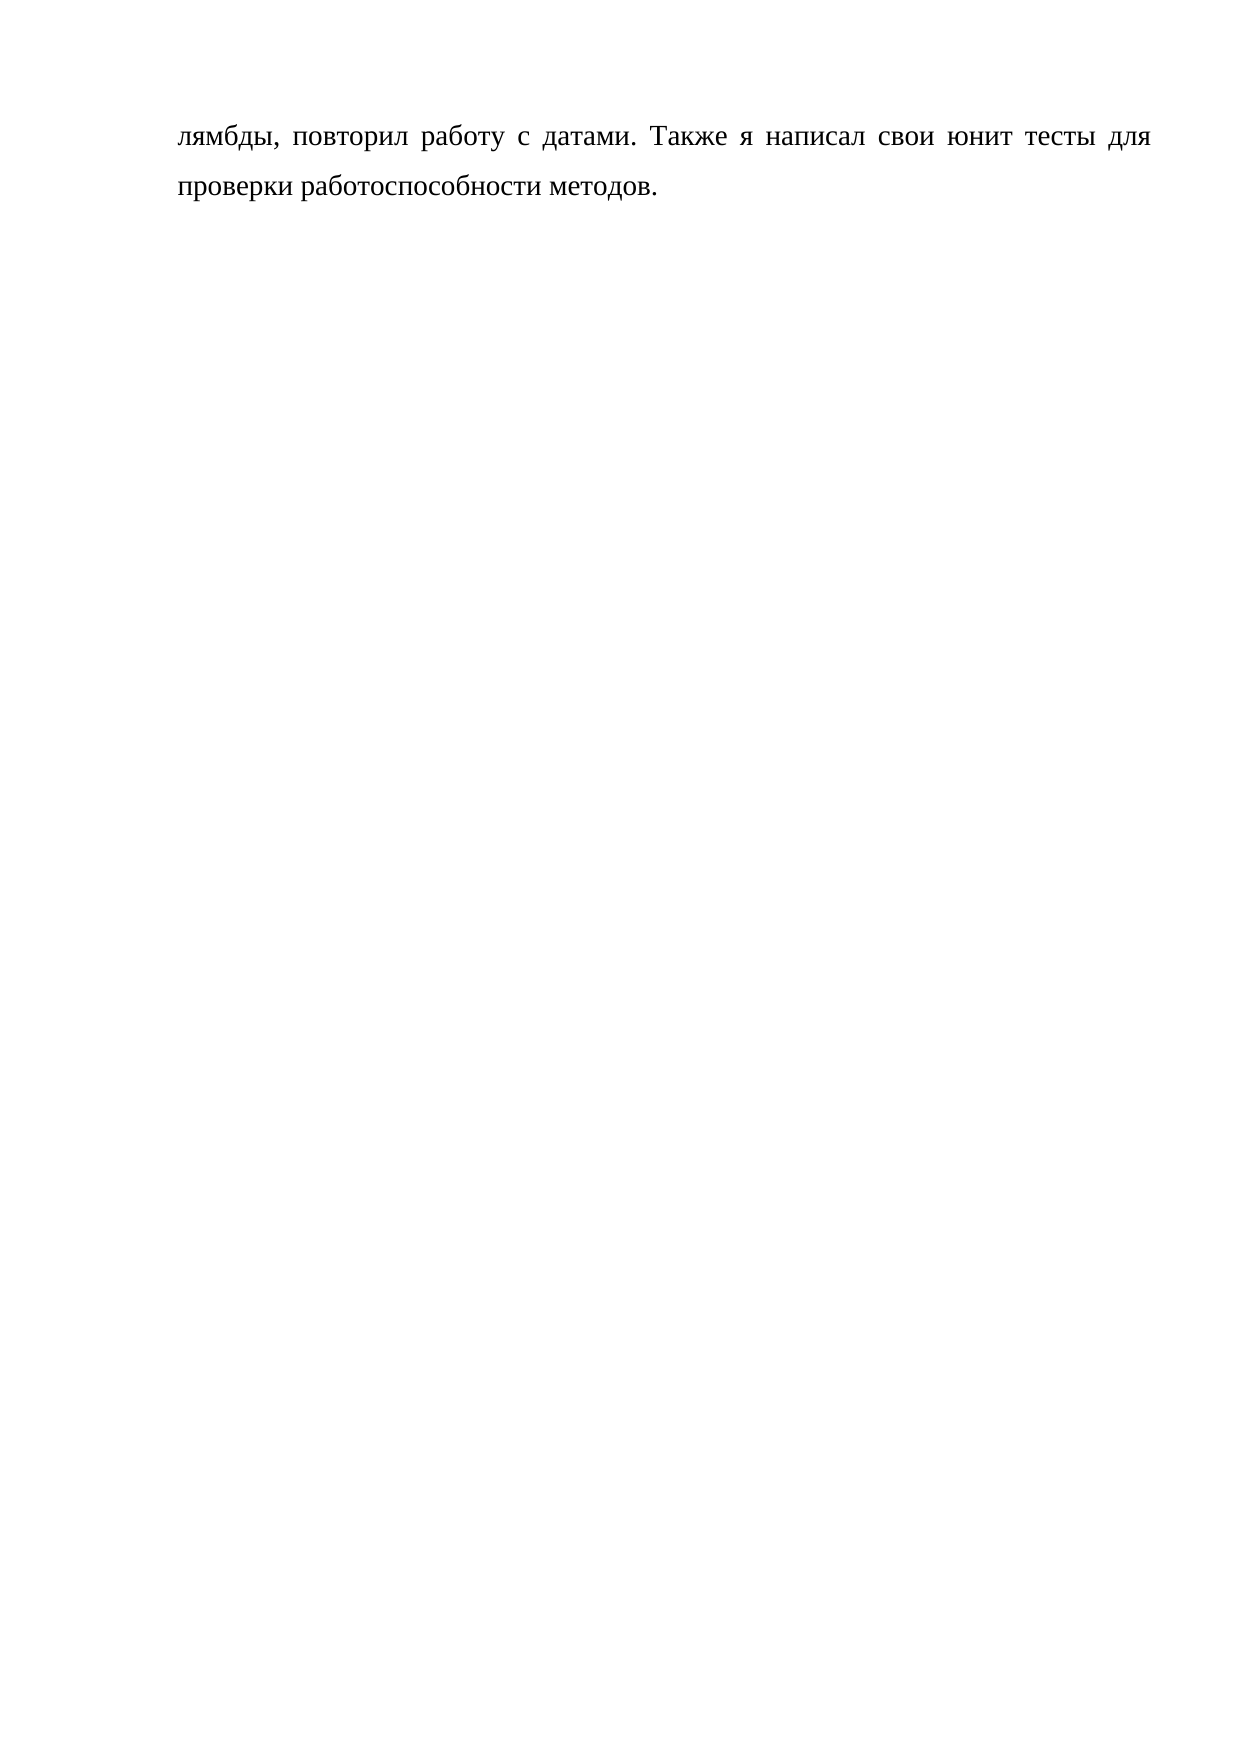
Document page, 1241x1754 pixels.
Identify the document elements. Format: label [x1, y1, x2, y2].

text [177, 118, 1152, 202]
